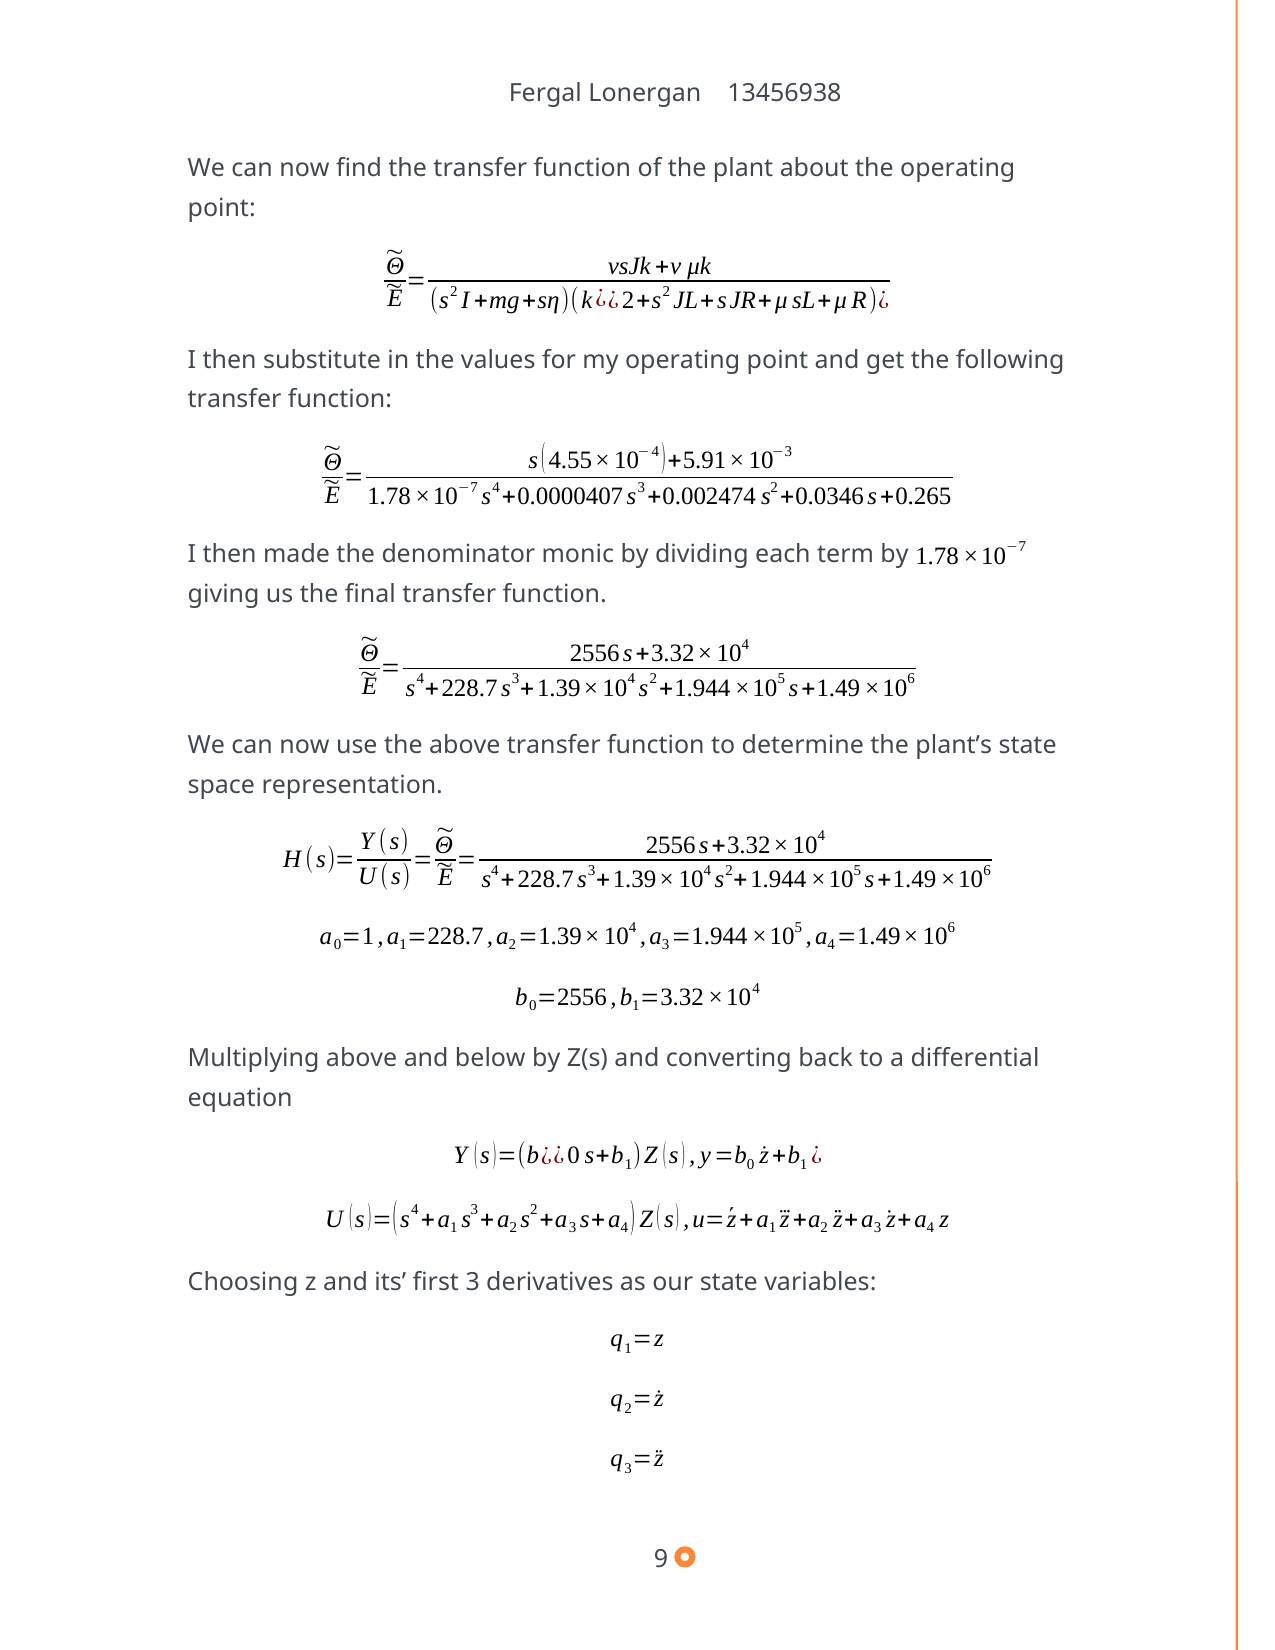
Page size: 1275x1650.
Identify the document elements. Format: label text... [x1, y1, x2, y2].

text Multiplying above and below by Z(s) and converting back to a differential equation [187, 1040, 1087, 1113]
text Choosing z and its’ first 3 derivatives as our state variables: [187, 1264, 1087, 1298]
text We can now use the above transfer function to determine the plant’s state space representation. [187, 727, 1087, 800]
text We can now find the transfer function of the plant about the operating point: [187, 150, 1087, 223]
text I then made the denominator monic by dividing each term by giving us the final transfer function. [187, 536, 1087, 609]
text I then substitute in the values for my operating point and get the following transfer function: [187, 342, 1087, 415]
